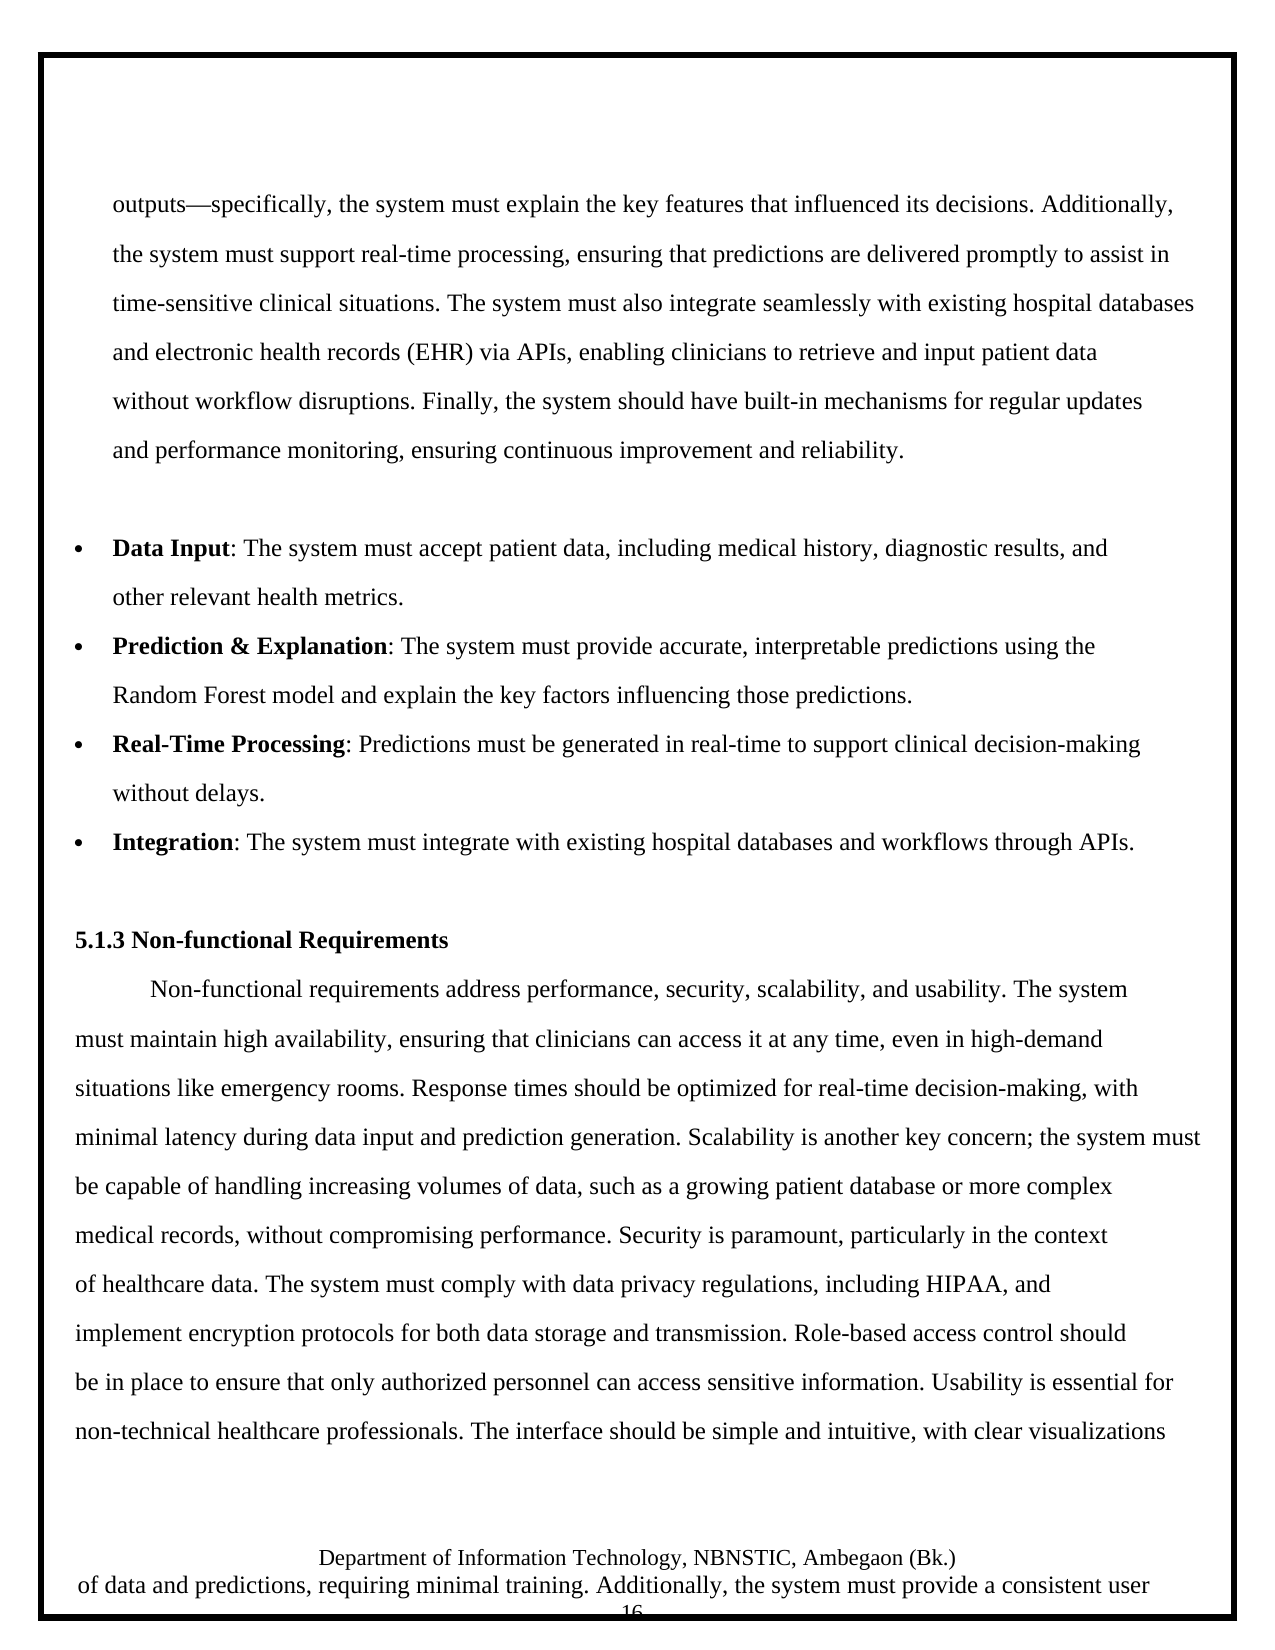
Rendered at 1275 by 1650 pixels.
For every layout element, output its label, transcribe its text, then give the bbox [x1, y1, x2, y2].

text and electronic health records (EHR) via APIs, enabling clinicians to retrieve and input patient data [112, 337, 1231, 366]
list Prediction & Explanation: The system must provide accurate, interpretable predictions using the [75, 631, 1231, 660]
text minimal latency during data input and prediction generation. Scalability is another key concern; the system must [75, 1122, 1231, 1151]
text implement encryption protocols for both data storage and transmission. Role-based access control should [75, 1318, 1231, 1347]
text situations like emergency rooms. Response times should be optimized for real-time decision-making, with [75, 1073, 1231, 1101]
text Random Forest model and explain the key factors influencing those predictions. [75, 680, 1231, 709]
text without workflow disruptions. Finally, the system should have built-in mechanisms for regular updates [112, 386, 1231, 414]
text of healthcare data. The system must comply with data privacy regulations, including HIPAA, and [75, 1269, 1231, 1298]
text non-technical healthcare professionals. The interface should be simple and intuitive, with clear visualizations [75, 1416, 1231, 1445]
text without delays. [75, 778, 1231, 807]
list Real-Time Processing: Predictions must be generated in real-time to support clinical decision-making [75, 729, 1231, 758]
list Integration: The system must integrate with existing hospital databases and workflows through APIs. [75, 827, 1231, 856]
text Department of Information Technology, NBNSTIC, Ambegaon (Bk.) [122, 1544, 1152, 1571]
text other relevant health metrics. [75, 582, 1231, 611]
text be in place to ensure that only authorized personnel can access sensitive information. Usability is essential for [75, 1367, 1231, 1396]
text 5.1.3 Non-functional Requirements [75, 926, 1231, 954]
text must maintain high availability, ensuring that clinicians can access it at any time, even in high-demand [75, 1024, 1231, 1052]
text medical records, without compromising performance. Security is paramount, particularly in the context [75, 1220, 1231, 1249]
list Data Input: The system must accept patient data, including medical history, diagnostic results, and [75, 533, 1231, 562]
text and performance monitoring, ensuring continuous improvement and reliability. [112, 435, 1231, 464]
text outputs—specifically, the system must explain the key features that influenced its decisions. Additionally, [112, 189, 1231, 218]
text of data and predictions, requiring minimal training. Additionally, the system must provide a consistent user [75, 1571, 1152, 1599]
text be capable of handling increasing volumes of data, such as a growing patient database or more complex [75, 1171, 1231, 1199]
text the system must support real-time processing, ensuring that predictions are delivered promptly to assist in [112, 239, 1231, 267]
text Non-functional requirements address performance, security, scalability, and usability. The system [75, 974, 1231, 1003]
text time-sensitive clinical situations. The system must also integrate seamlessly with existing hospital databases [112, 288, 1231, 316]
